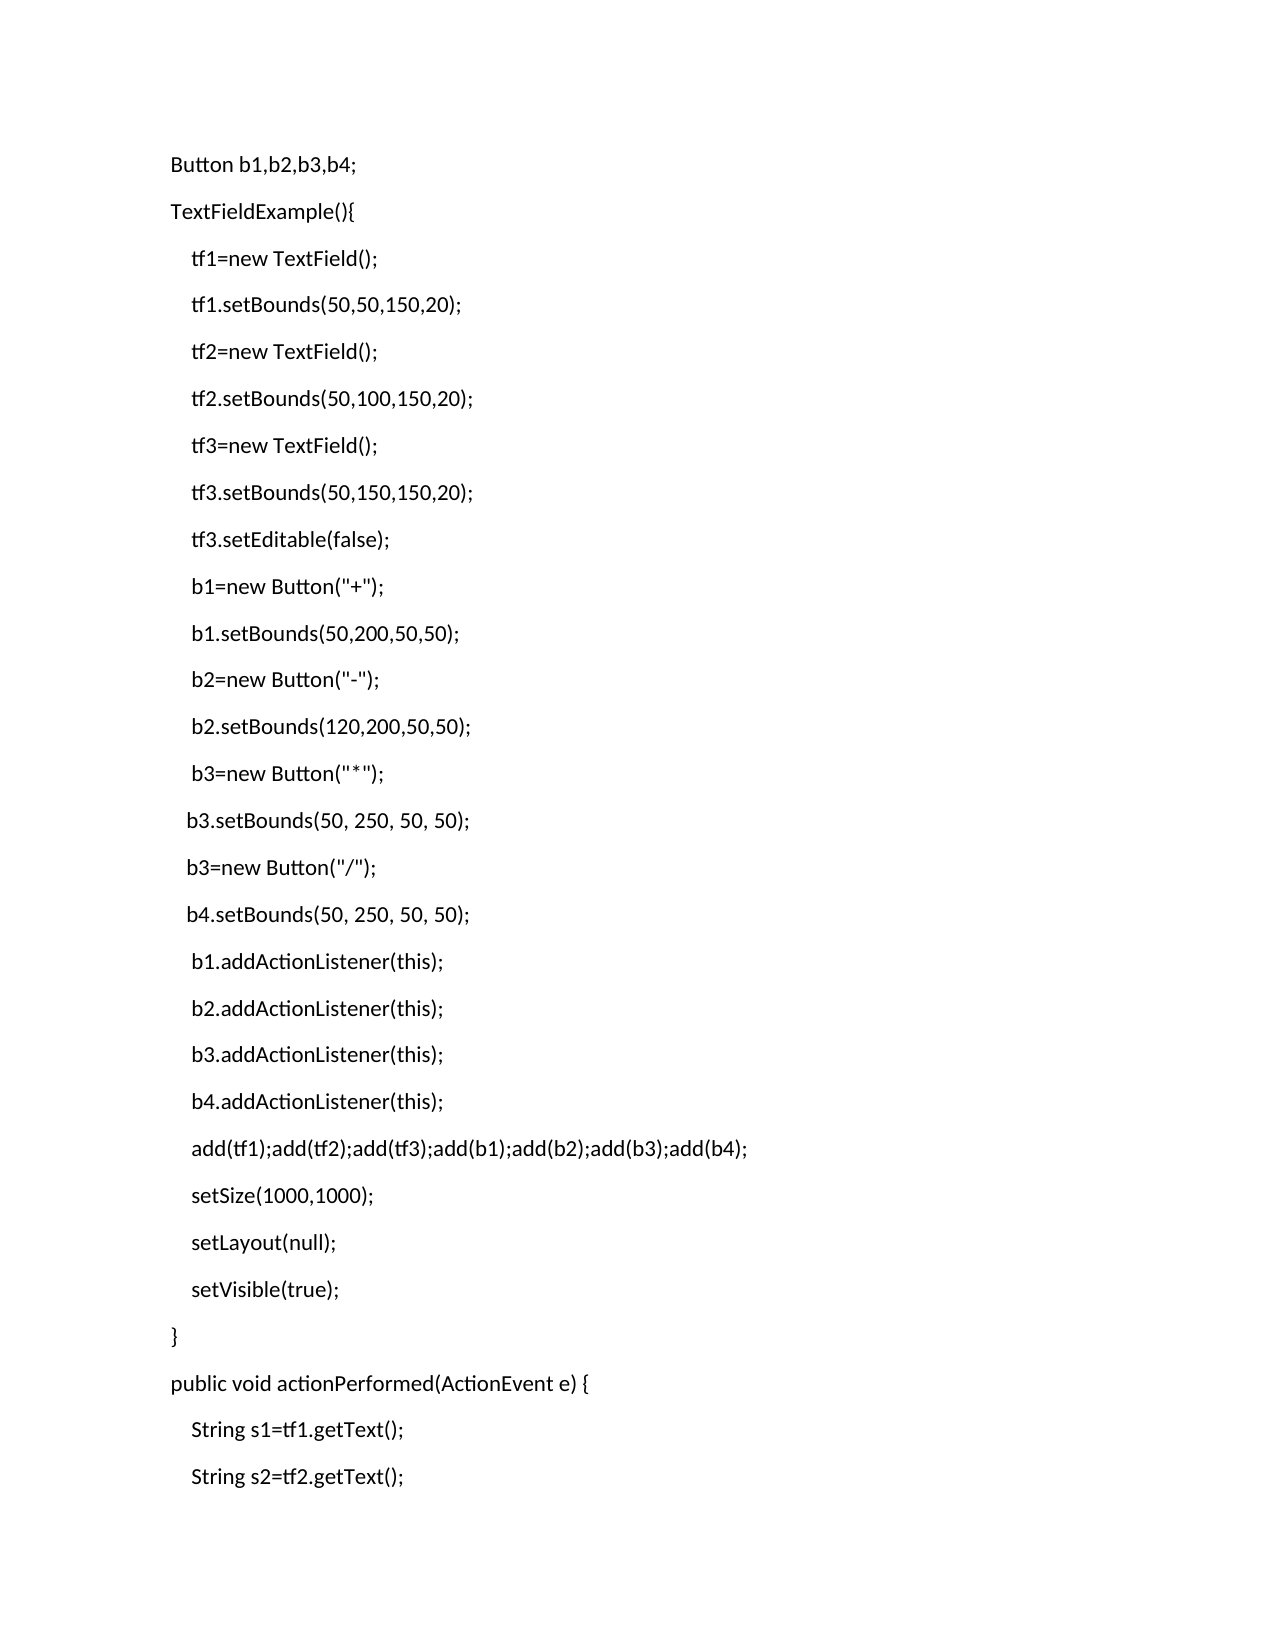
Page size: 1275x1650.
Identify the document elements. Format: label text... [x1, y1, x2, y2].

text b4.setBounds(50, 250, 50, 50); [150, 900, 1125, 928]
text b2.setBounds(120,200,50,50); [150, 712, 1125, 741]
text b3.addActionListener(this); [150, 1041, 1125, 1069]
text b3=new Button("*"); [150, 759, 1125, 787]
text tf3.setEditable(false); [150, 525, 1125, 553]
text tf1=new TextField(); [150, 244, 1125, 272]
text String s1=tf1.getText(); [150, 1416, 1125, 1444]
text b1.setBounds(50,200,50,50); [150, 619, 1125, 647]
text setSize(1000,1000); [150, 1181, 1125, 1209]
text b4.addActionListener(this); [150, 1087, 1125, 1116]
text TextFieldExample(){ [150, 197, 1125, 225]
text setVisible(true); [150, 1275, 1125, 1303]
text tf2=new TextField(); [150, 337, 1125, 366]
text tf3=new TextField(); [150, 431, 1125, 459]
text setLayout(null); [150, 1228, 1125, 1256]
text tf2.setBounds(50,100,150,20); [150, 384, 1125, 412]
text public void actionPerformed(ActionEvent e) { [150, 1369, 1125, 1397]
text b3.setBounds(50, 250, 50, 50); [150, 806, 1125, 834]
text b2=new Button("-"); [150, 666, 1125, 694]
text add(tf1);add(tf2);add(tf3);add(b1);add(b2);add(b3);add(b4); [150, 1134, 1125, 1162]
text b1=new Button("+"); [150, 572, 1125, 600]
text b3=new Button("/"); [150, 853, 1125, 881]
text } [150, 1322, 1125, 1350]
text Button b1,b2,b3,b4; [150, 150, 1125, 178]
text b1.addActionListener(this); [150, 947, 1125, 975]
text tf3.setBounds(50,150,150,20); [150, 478, 1125, 506]
text String s2=tf2.getText(); [150, 1462, 1125, 1491]
text tf1.setBounds(50,50,150,20); [150, 291, 1125, 319]
text b2.addActionListener(this); [150, 994, 1125, 1022]
